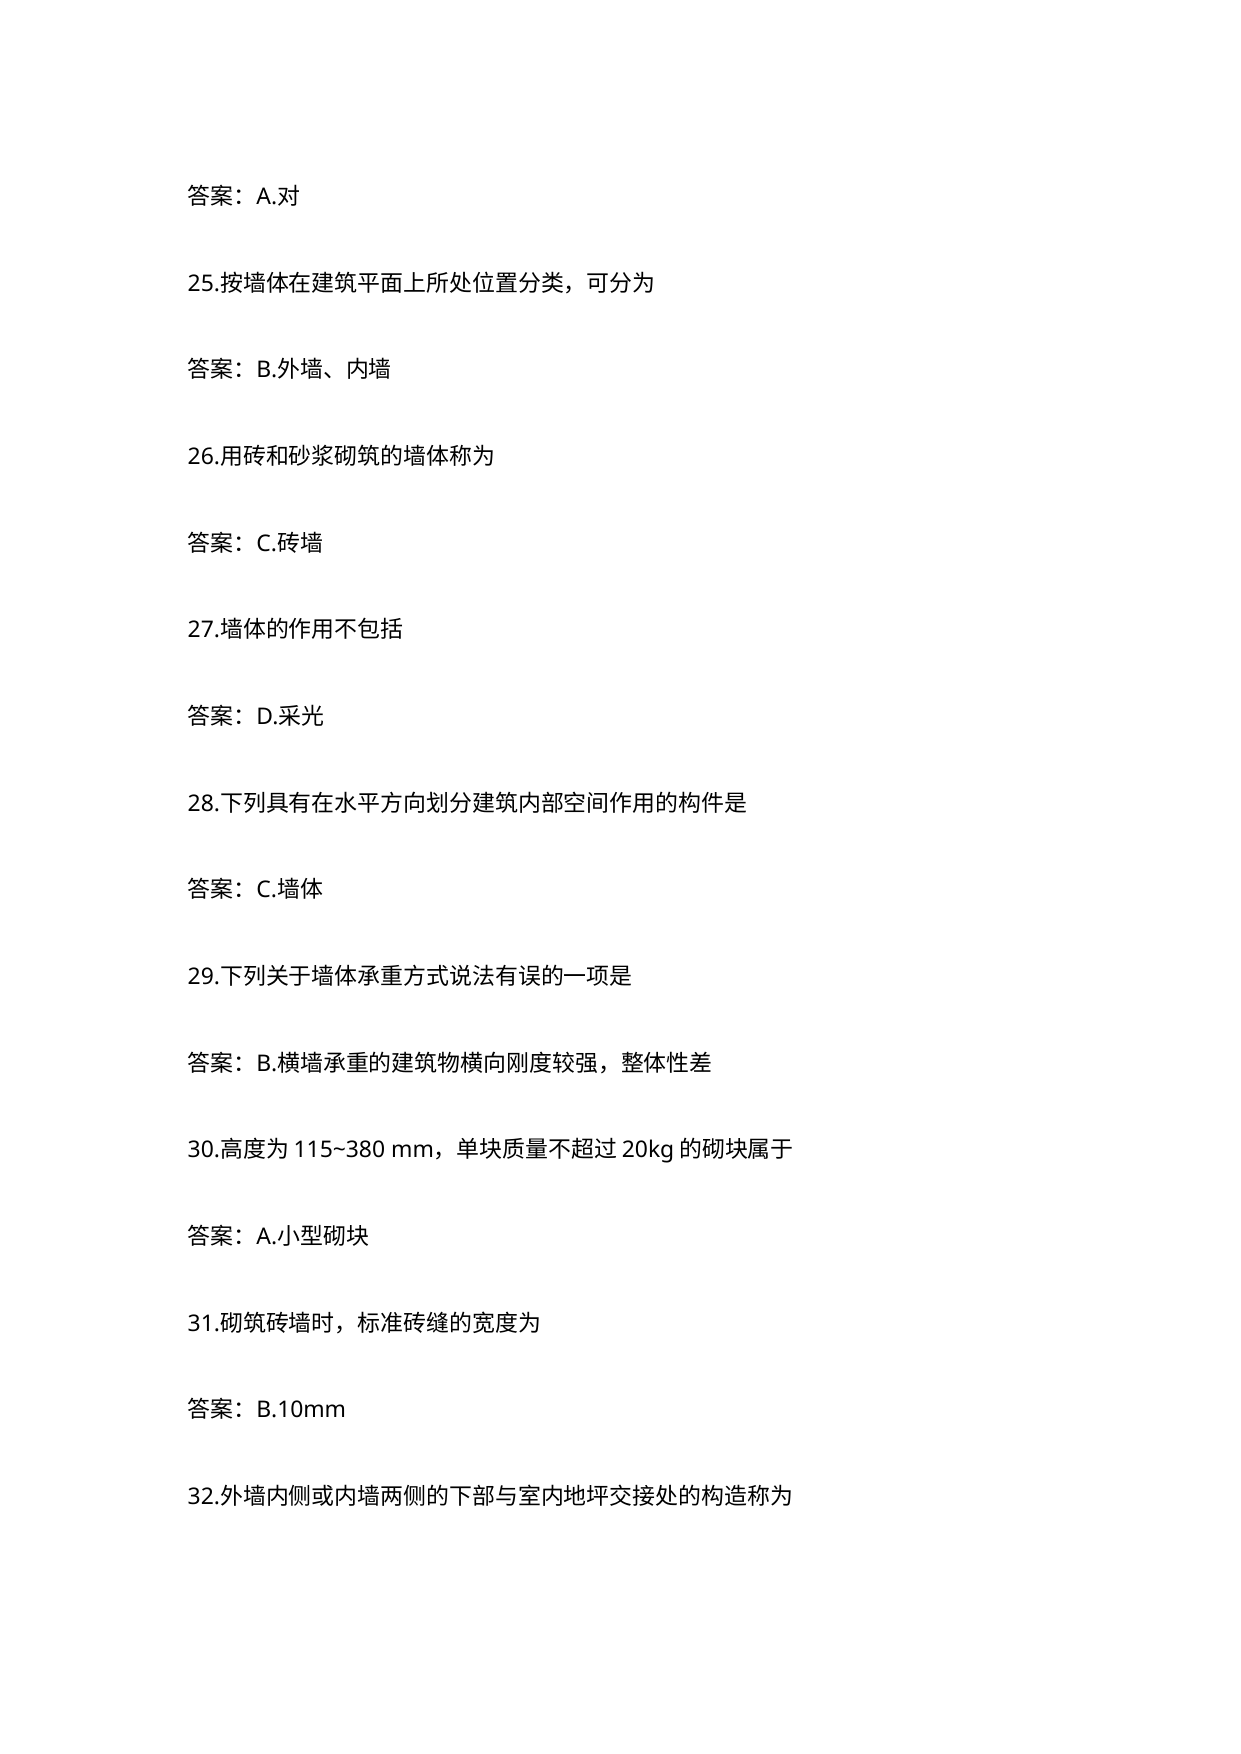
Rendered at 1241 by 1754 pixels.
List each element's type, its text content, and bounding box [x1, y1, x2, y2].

text 答案：A.对 [187, 162, 1053, 227]
text 答案：C.砖墙 [187, 509, 1053, 574]
text 26.用砖和砂浆砌筑的墙体称为 [187, 422, 1053, 487]
text 答案：B.10mm [187, 1375, 1053, 1440]
text 答案：B.外墙、内墙 [187, 335, 1053, 400]
text 28.下列具有在水平方向划分建筑内部空间作用的构件是 [187, 769, 1053, 834]
text 27.墙体的作用不包括 [187, 595, 1053, 660]
text 答案：D.采光 [187, 682, 1053, 747]
text 32.外墙内侧或内墙两侧的下部与室内地坪交接处的构造称为 [187, 1462, 1053, 1527]
text 25.按墙体在建筑平面上所处位置分类，可分为 [187, 249, 1053, 314]
text 31.砌筑砖墙时，标准砖缝的宽度为 [187, 1289, 1053, 1354]
text 29.下列关于墙体承重方式说法有误的一项是 [187, 942, 1053, 1007]
text 答案：B.横墙承重的建筑物横向刚度较强，整体性差 [187, 1029, 1053, 1094]
text 30.高度为115~380 mm，单块质量不超过20kg的砌块属于 [187, 1115, 1053, 1180]
text 答案：C.墙体 [187, 855, 1053, 920]
text 答案：A.小型砌块 [187, 1202, 1053, 1267]
